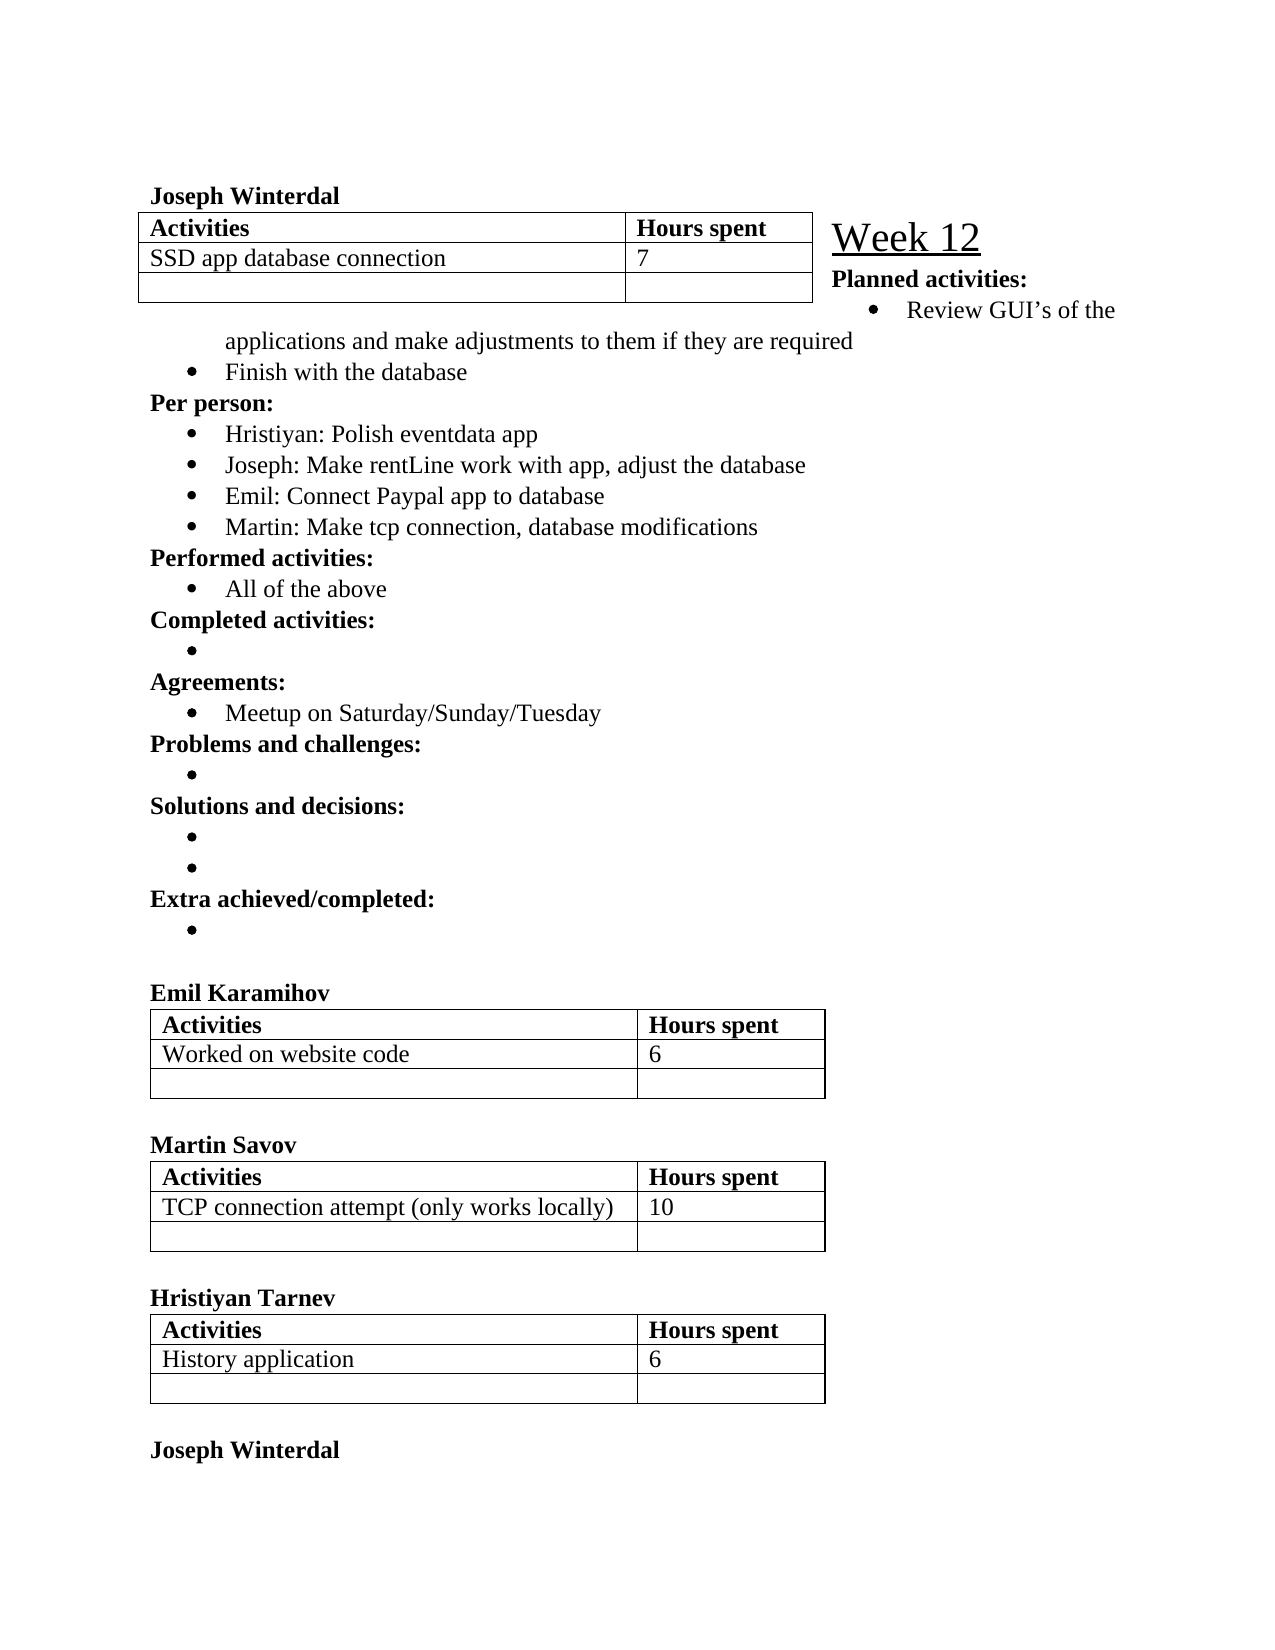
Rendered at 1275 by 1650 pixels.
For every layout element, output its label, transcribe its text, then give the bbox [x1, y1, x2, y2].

table_cell [151, 1069, 637, 1098]
table_cell 6 [638, 1345, 824, 1373]
list Hristiyan: Polish eventdata app [187, 419, 1125, 448]
list Emil: Connect Paypal app to database [187, 481, 1125, 510]
table_cell Worked on website code [151, 1040, 637, 1068]
text Week 12 [813, 212, 1125, 260]
list Joseph: Make rentLine work with app, adjust the database [187, 450, 1125, 479]
table_cell [139, 273, 625, 302]
table_cell SSD app database connection [139, 243, 625, 272]
text Agreements: [150, 667, 1125, 696]
text Extra achieved/completed: [150, 884, 1125, 913]
list Finish with the database [187, 357, 1125, 386]
table_cell 6 [638, 1040, 824, 1068]
table_header Hours spent [638, 1162, 824, 1191]
table_cell [638, 1222, 824, 1251]
list Martin: Make tcp connection, database modifications [187, 512, 1125, 541]
table_cell [638, 1069, 824, 1098]
table_header Activities [151, 1315, 637, 1343]
table_header Hours spent [638, 1315, 824, 1343]
text Martin Savov [150, 1130, 1125, 1159]
list Review GUI’s of the applications and make adjustments to them if they are required [187, 295, 1125, 354]
table_cell [151, 1374, 637, 1403]
text Completed activities: [150, 605, 1125, 634]
table_header Activities [151, 1010, 637, 1038]
table_cell 10 [638, 1192, 824, 1221]
text Problems and challenges: [150, 729, 1125, 758]
table_header Activities [151, 1162, 637, 1191]
list All of the above [187, 574, 1125, 603]
table_cell [638, 1374, 824, 1403]
table_cell [626, 273, 812, 302]
text Solutions and decisions: [150, 791, 1125, 820]
table_cell TCP connection attempt (only works locally) [151, 1192, 637, 1221]
table_header Activities [139, 213, 625, 242]
text Joseph Winterdal [150, 1435, 1125, 1464]
table_header Hours spent [638, 1010, 824, 1038]
text Planned activities: [813, 264, 1125, 292]
text Emil Karamihov [150, 978, 1125, 1006]
text Performed activities: [150, 543, 1125, 572]
table_header Hours spent [626, 213, 812, 242]
table_cell [151, 1222, 637, 1251]
text Joseph Winterdal [150, 181, 1125, 210]
text Per person: [150, 388, 1125, 417]
table_cell History application [151, 1345, 637, 1373]
text Hristiyan Tarnev [150, 1283, 1125, 1311]
list Meetup on Saturday/Sunday/Tuesday [187, 698, 1125, 727]
table_cell 7 [626, 243, 812, 272]
